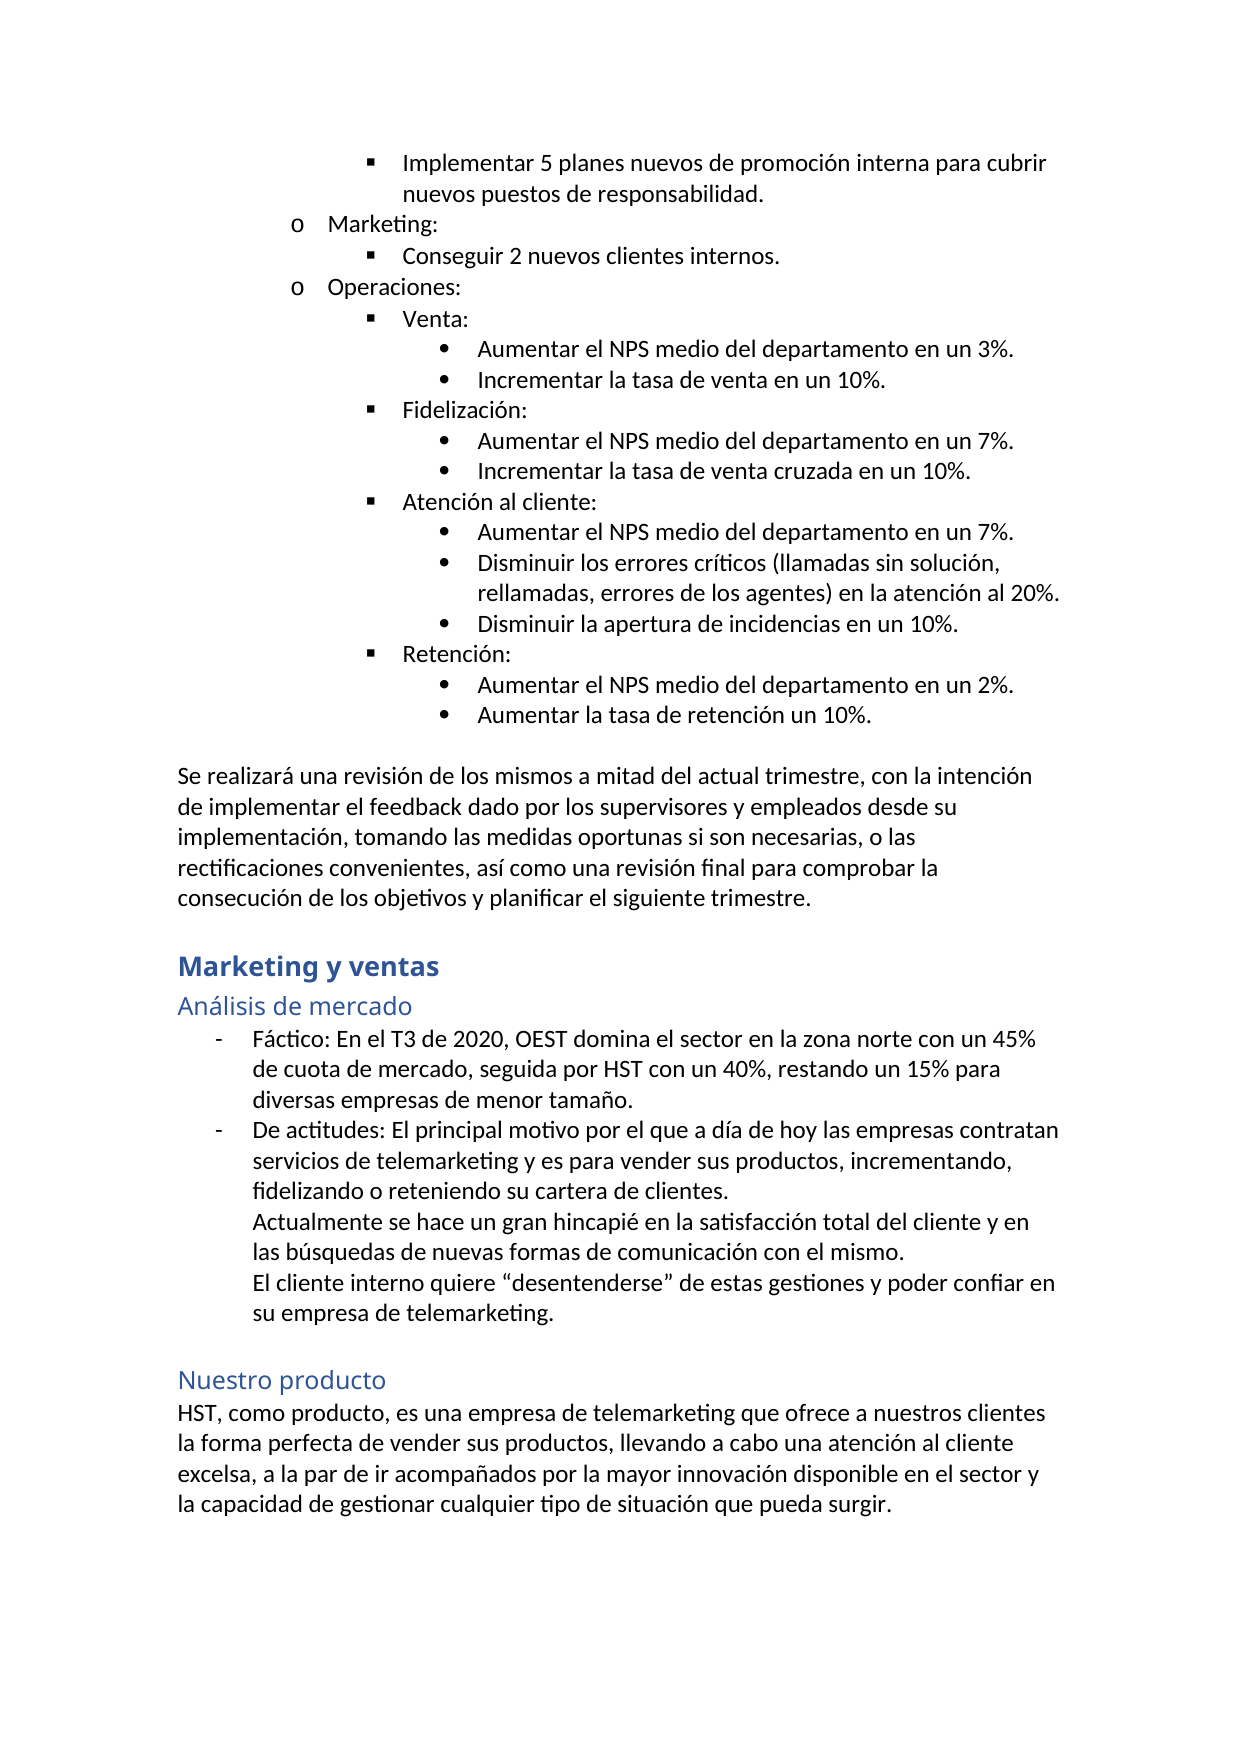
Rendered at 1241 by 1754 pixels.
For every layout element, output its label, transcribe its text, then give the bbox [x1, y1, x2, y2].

list Implementar 5 planes nuevos de promoción interna para cubrir nuevos puestos de responsabilidad. [365, 148, 1063, 209]
list Retención: [365, 638, 1063, 669]
list Fáctico: En el T3 de 2020, OEST domina el sector en la zona norte con un 45% de cuota de mercado, seguida por HST con un 40%, restando un 15% para diversas empresas de menor tamaño. [215, 1023, 1063, 1114]
list Actualmente se hace un gran hincapié en la satisfacción total del cliente y en las búsquedas de nuevas formas de comunicación con el mismo. [252, 1206, 1063, 1267]
list Fidelización: [365, 394, 1063, 425]
list De actitudes: El principal motivo por el que a día de hoy las empresas contratan servicios de telemarketing y es para vender sus productos, incrementando, fidelizando o reteniendo su cartera de clientes. [215, 1114, 1063, 1206]
list Aumentar el NPS medio del departamento en un 7%. [440, 425, 1063, 455]
list Aumentar el NPS medio del departamento en un 3%. [440, 333, 1063, 364]
list Atención al cliente: [365, 486, 1063, 516]
subtitle Análisis de mercado [177, 989, 1063, 1023]
list El cliente interno quiere “desentenderse” de estas gestiones y poder confiar en su empresa de telemarketing. [252, 1267, 1063, 1328]
list Incrementar la tasa de venta en un 10%. [440, 364, 1063, 394]
text Se realizará una revisión de los mismos a mitad del actual trimestre, con la intención de implementar el feedback dado por los supervisores y empleados desde su implementación, tomando las medidas oportunas si son necesarias, o las rectificaciones convenientes, así como una revisión final para comprobar la consecución de los objetivos y planificar el siguiente trimestre. [177, 761, 1063, 913]
list Disminuir la apertura de incidencias en un 10%. [440, 608, 1063, 638]
list Operaciones: [290, 271, 1063, 303]
subtitle Marketing y ventas [177, 948, 1063, 985]
list Incrementar la tasa de venta cruzada en un 10%. [440, 455, 1063, 486]
list Aumentar el NPS medio del departamento en un 2%. [440, 669, 1063, 699]
list Marketing: [290, 209, 1063, 240]
list Venta: [365, 303, 1063, 333]
text HST, como producto, es una empresa de telemarketing que ofrece a nuestros clientes la forma perfecta de vender sus productos, llevando a cabo una atención al cliente excelsa, a la par de ir acompañados por la mayor innovación disponible en el sector y la capacidad de gestionar cualquier tipo de situación que pueda surgir. [177, 1397, 1063, 1519]
list Aumentar la tasa de retención un 10%. [440, 699, 1063, 730]
subtitle Nuestro producto [177, 1363, 1063, 1397]
list Disminuir los errores críticos (llamadas sin solución, rellamadas, errores de los agentes) en la atención al 20%. [440, 547, 1063, 608]
list Aumentar el NPS medio del departamento en un 7%. [440, 516, 1063, 547]
list Conseguir 2 nuevos clientes internos. [365, 240, 1063, 271]
